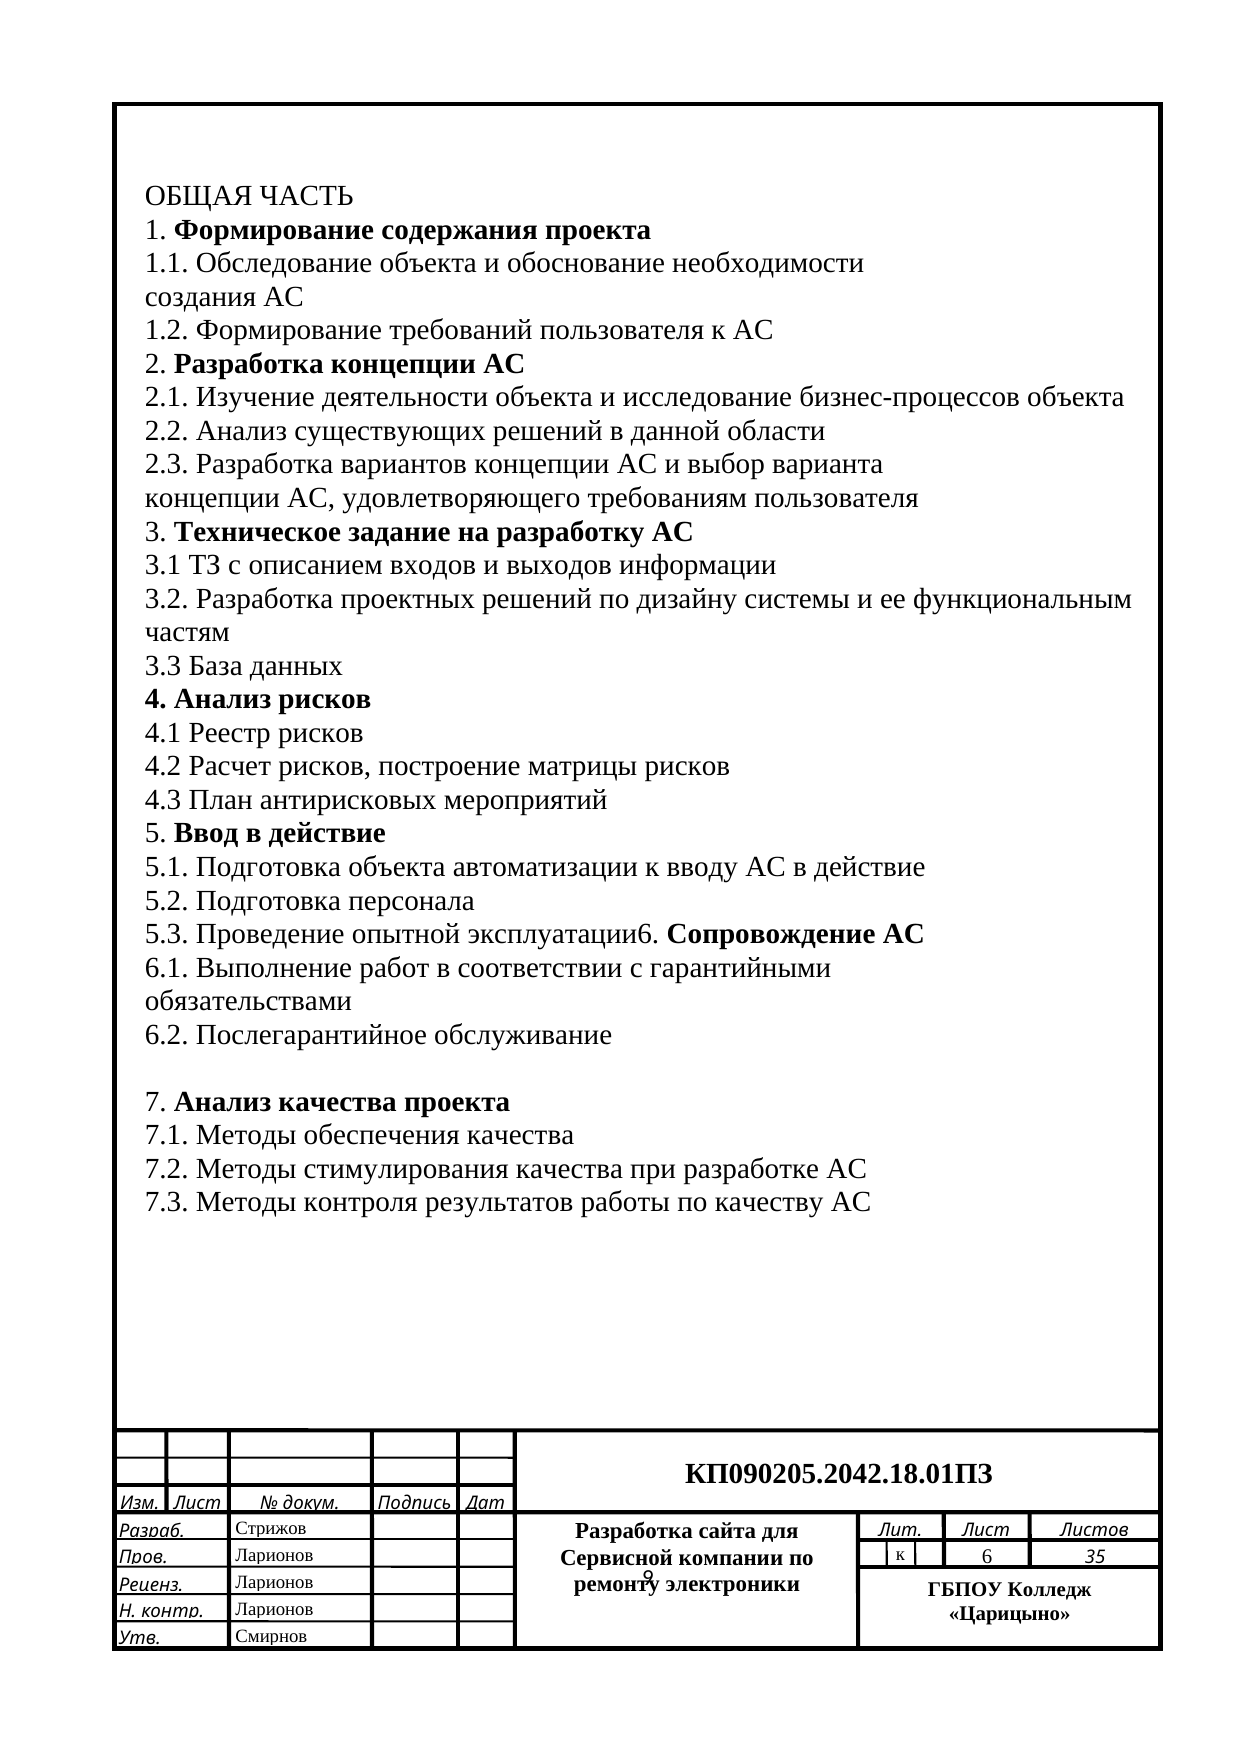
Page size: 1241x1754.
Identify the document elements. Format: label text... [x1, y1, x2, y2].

text 5. Ввод в действие [144, 816, 1151, 849]
text 4.1 Реестр рисков [144, 715, 1151, 748]
text 2.1. Изучение деятельности объекта и исследование бизнес-процессов объекта 2.2. Анализ существующих решений в данной области 2.3. Разработка вариантов концепции АС и выбор варианта концепции АС, удовлетворяющего требованиям пользователя [144, 379, 1151, 514]
text 4.3 План антирисковых мероприятий [144, 782, 1151, 816]
text 4.2 Расчет рисков, построение матрицы рисков [144, 748, 1151, 782]
text 3.1 ТЗ с описанием входов и выходов информации [144, 547, 1151, 581]
text 1.1. Обследование объекта и обоснование необходимости создания АС 1.2. Формирование требований пользователя к АС [144, 245, 1151, 346]
text 2. Разработка концепции АС [144, 346, 1151, 379]
text 7.1. Методы обеспечения качества [144, 1117, 1151, 1151]
text 3.2. Разработка проектных решений по дизайну системы и ее функциональным частям [144, 581, 1151, 648]
text 7.3. Методы контроля результатов работы по качеству АС [144, 1184, 1151, 1218]
text 1. Формирование содержания проекта [144, 212, 1151, 245]
text ОБЩАЯ ЧАСТЬ [144, 178, 1151, 212]
text 5.1. Подготовка объекта автоматизации к вводу АС в действие 5.2. Подготовка персонала [144, 849, 1151, 916]
text 4. Анализ рисков [144, 681, 1151, 715]
text 3. Техническое задание на разработку АС [144, 514, 1151, 547]
text 7. Анализ качества проекта [144, 1050, 1151, 1117]
text 3.3 База данных [144, 648, 1151, 681]
text 6.1. Выполнение работ в соответствии с гарантийными обязательствами 6.2. Послегарантийное обслуживание [144, 950, 1151, 1050]
text 5.3. Проведение опытной эксплуатации6. Сопровождение АС [144, 916, 1151, 950]
text 7.2. Методы стимулирования качества при разработке АС [144, 1151, 1151, 1184]
